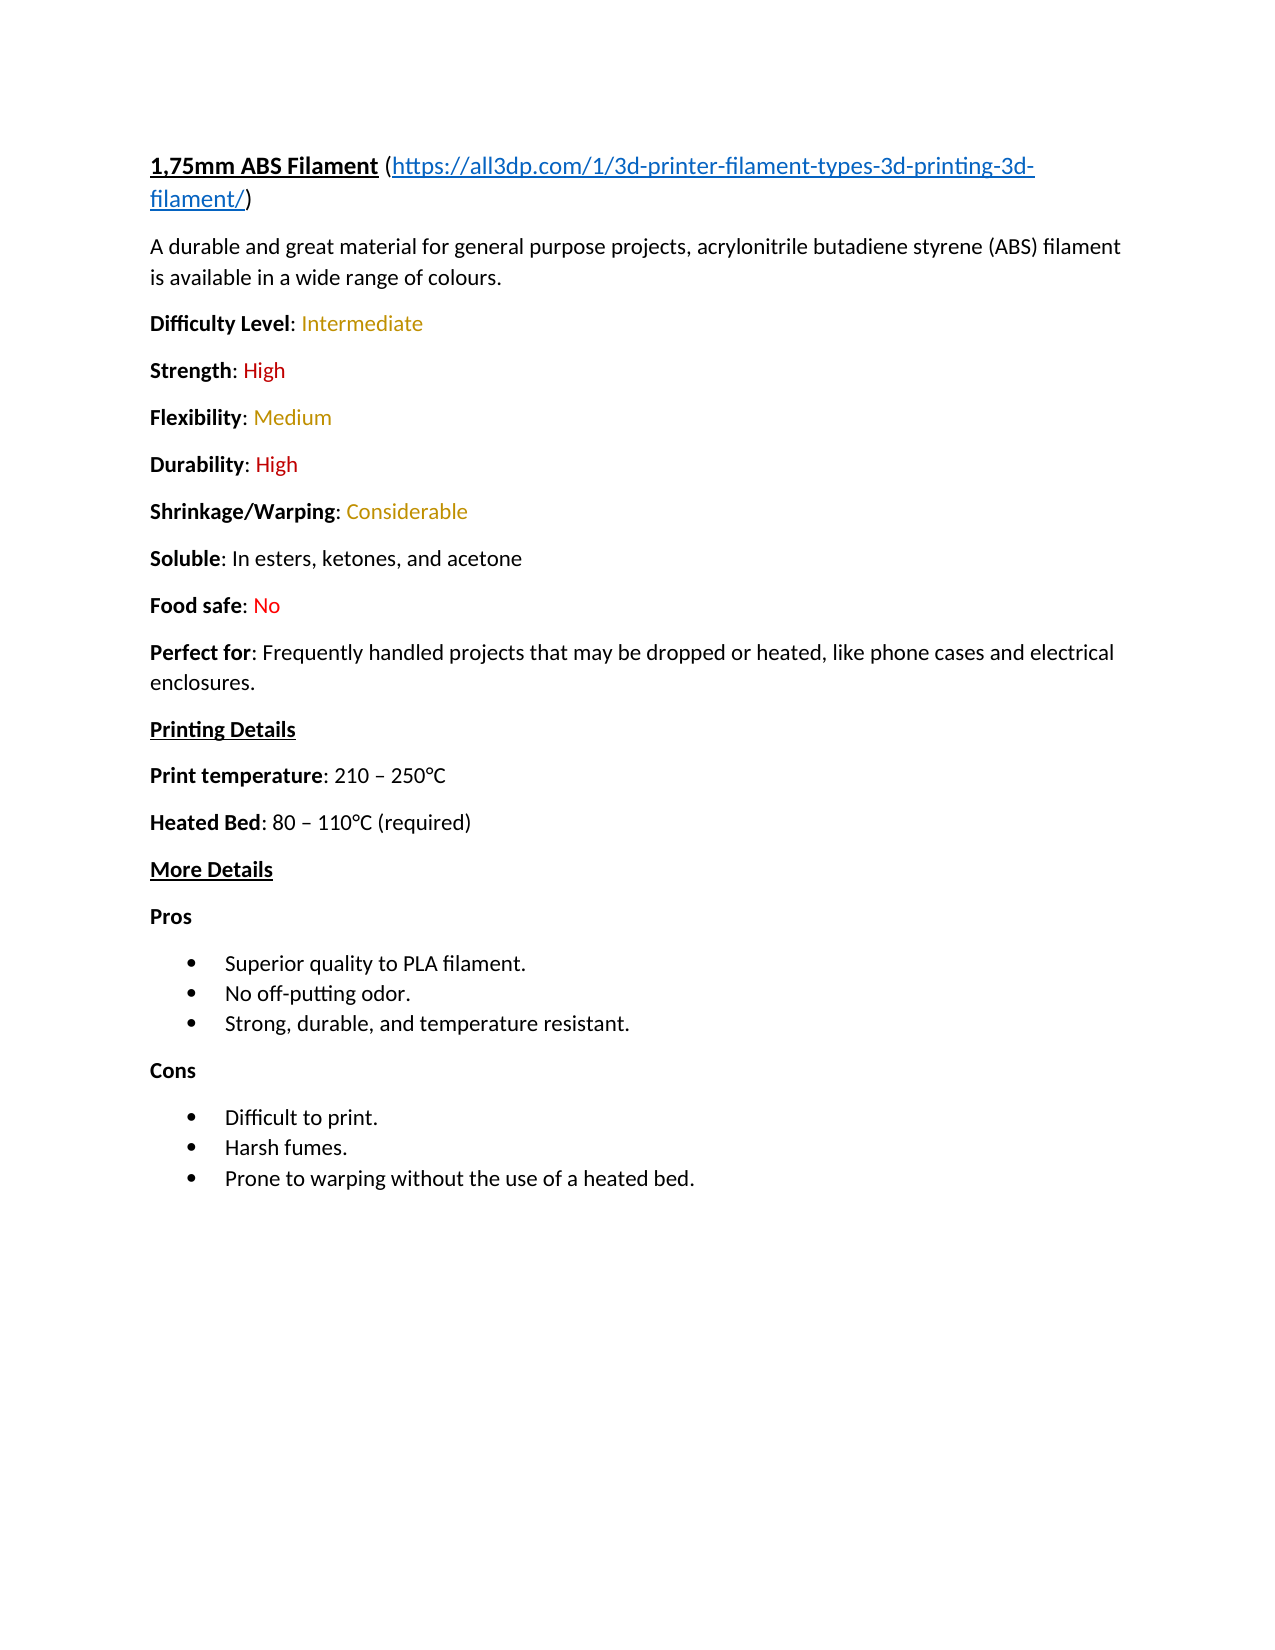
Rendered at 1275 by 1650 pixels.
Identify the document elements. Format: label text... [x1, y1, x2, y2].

list Strong, durable, and temperature resistant. [187, 1009, 1125, 1038]
text Heated Bed: 80 – 110°C (required) [150, 808, 1125, 837]
text Durability: High [150, 450, 1125, 478]
list Prone to warping without the use of a heated bed. [187, 1164, 1125, 1192]
list Superior quality to PLA filament. [187, 949, 1125, 977]
text Soluble: In esters, ketones, and acetone [150, 544, 1125, 572]
list Difficult to print. [187, 1103, 1125, 1131]
text Print temperature: 210 – 250°C [150, 762, 1125, 790]
text Flexibility: Medium [150, 403, 1125, 431]
text Strength: High [150, 356, 1125, 384]
text Difficulty Level: Intermediate [150, 309, 1125, 338]
text Perfect for: Frequently handled projects that may be dropped or heated, like phone cases and electrical enclosures. [150, 638, 1125, 696]
text Cons [150, 1056, 1125, 1084]
text Printing Details [150, 715, 1125, 743]
list No off-putting odor. [187, 979, 1125, 1007]
text A durable and great material for general purpose projects, acrylonitrile butadiene styrene (ABS) filament is available in a wide range of colours. [150, 232, 1125, 291]
text Shrinkage/Warping: Considerable [150, 497, 1125, 525]
list Harsh fumes. [187, 1133, 1125, 1162]
text Food safe: No [150, 591, 1125, 619]
text 1,75mm ABS Filament (https://all3dp.com/1/3d-printer-filament-types-3d-printing-3d-filament/) [150, 150, 1125, 213]
text Pros [150, 902, 1125, 930]
text More Details [150, 855, 1125, 883]
